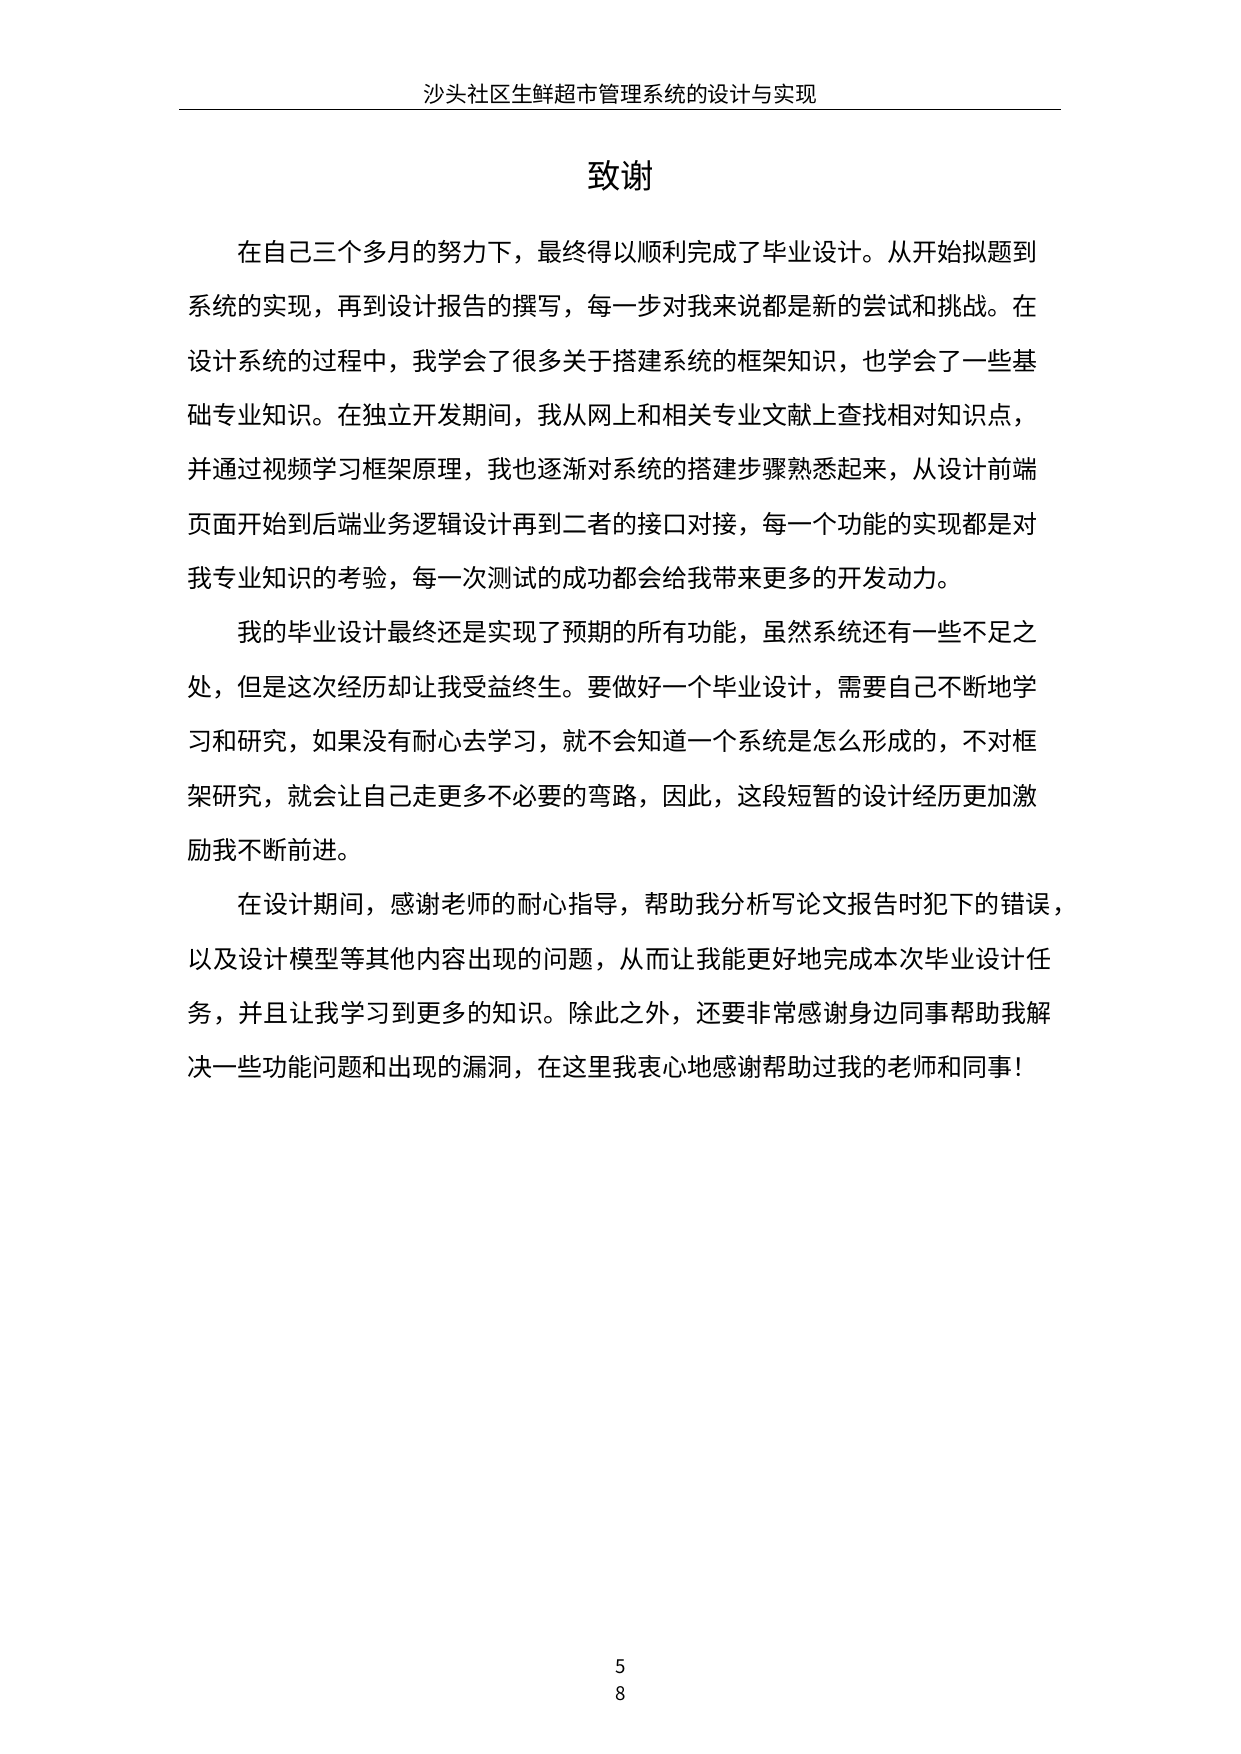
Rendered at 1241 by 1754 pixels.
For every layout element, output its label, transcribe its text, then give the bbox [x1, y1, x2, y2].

text 我的毕业设计最终还是实现了预期的所有功能，虽然系统还有一些不足之处，但是这次经历却让我受益终生。要做好一个毕业设计，需要自己不断地学习和研究，如果没有耐心去学习，就不会知道一个系统是怎么形成的，不对框架研究，就会让自己走更多不必要的弯路，因此，这段短暂的设计经历更加激励我不断前进。 [187, 613, 1053, 867]
text 致谢 [187, 150, 1053, 198]
text 在设计期间，感谢老师的耐心指导，帮助我分析写论文报告时犯下的错误，以及设计模型等其他内容出现的问题，从而让我能更好地完成本次毕业设计任务，并且让我学习到更多的知识。除此之外，还要非常感谢身边同事帮助我解决一些功能问题和出现的漏洞，在这里我衷心地感谢帮助过我的老师和同事！ [187, 885, 1053, 1084]
text 在自己三个多月的努力下，最终得以顺利完成了毕业设计。从开始拟题到系统的实现，再到设计报告的撰写，每一步对我来说都是新的尝试和挑战。在设计系统的过程中，我学会了很多关于搭建系统的框架知识，也学会了一些基础专业知识。在独立开发期间，我从网上和相关专业文献上查找相对知识点，并通过视频学习框架原理，我也逐渐对系统的搭建步骤熟悉起来，从设计前端页面开始到后端业务逻辑设计再到二者的接口对接，每一个功能的实现都是对我专业知识的考验，每一次测试的成功都会给我带来更多的开发动力。 [187, 232, 1053, 595]
